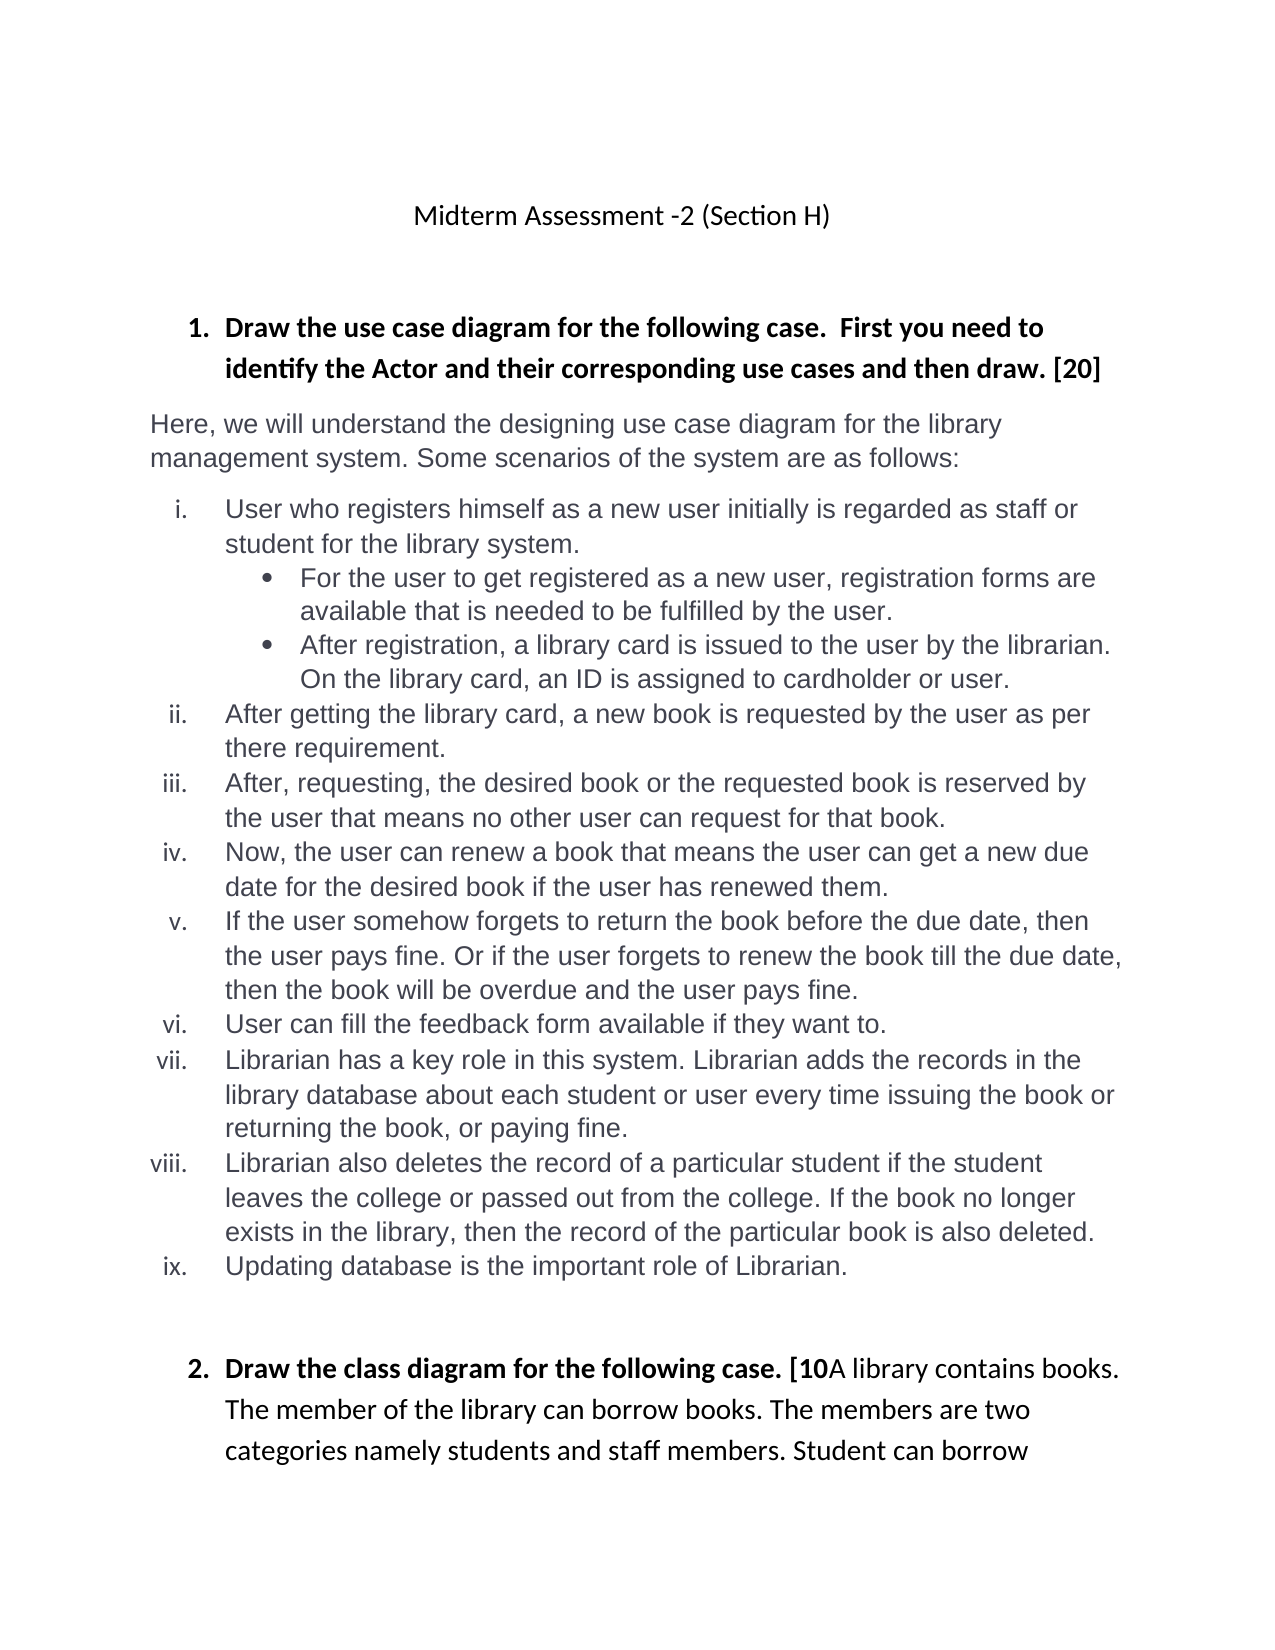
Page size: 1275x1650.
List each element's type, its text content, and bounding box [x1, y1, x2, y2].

list User who registers himself as a new user initially is regarded as staff or student for the library system. [187, 492, 1125, 559]
list For the user to get registered as a new user, registration forms are available that is needed to be fulfilled by the user. [262, 562, 1125, 627]
list After registration, a library card is issued to the user by the librarian. On the library card, an ID is assigned to cardholder or user. [262, 629, 1125, 694]
list Librarian also deletes the record of a particular student if the student leaves the college or passed out from the college. If the book no longer exists in the library, then the record of the particular book is also deleted. [187, 1146, 1125, 1247]
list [187, 1350, 1125, 1468]
list Now, the user can renew a book that means the user can get a new due date for the desired book if the user has renewed them. [187, 835, 1125, 902]
list After getting the library card, a new book is requested by the user as per there requirement. [187, 697, 1125, 763]
text Here, we will understand the designing use case diagram for the library management system. Some scenarios of the system are as follows: [150, 408, 1125, 473]
list If the user somehow forgets to return the book before the due date, then the user pays fine. Or if the user forgets to renew the book till the due date, then the book will be overdue and the user pays fine. [187, 904, 1125, 1005]
list Draw the use case diagram for the following case. First you need to identify the Actor and their corresponding use cases and then draw. [20] [187, 309, 1125, 386]
text Midterm Assessment -2 (Section H) [150, 197, 1125, 232]
list User can fill the feedback form available if they want to. [187, 1008, 1125, 1041]
list Updating database is the important role of Librarian. [187, 1249, 1125, 1282]
list After, requesting, the desired book or the requested book is reserved by the user that means no other user can request for that book. [187, 766, 1125, 833]
list Librarian has a key role in this system. Librarian adds the records in the library database about each student or user every time issuing the book or returning the book, or paying fine. [187, 1043, 1125, 1144]
